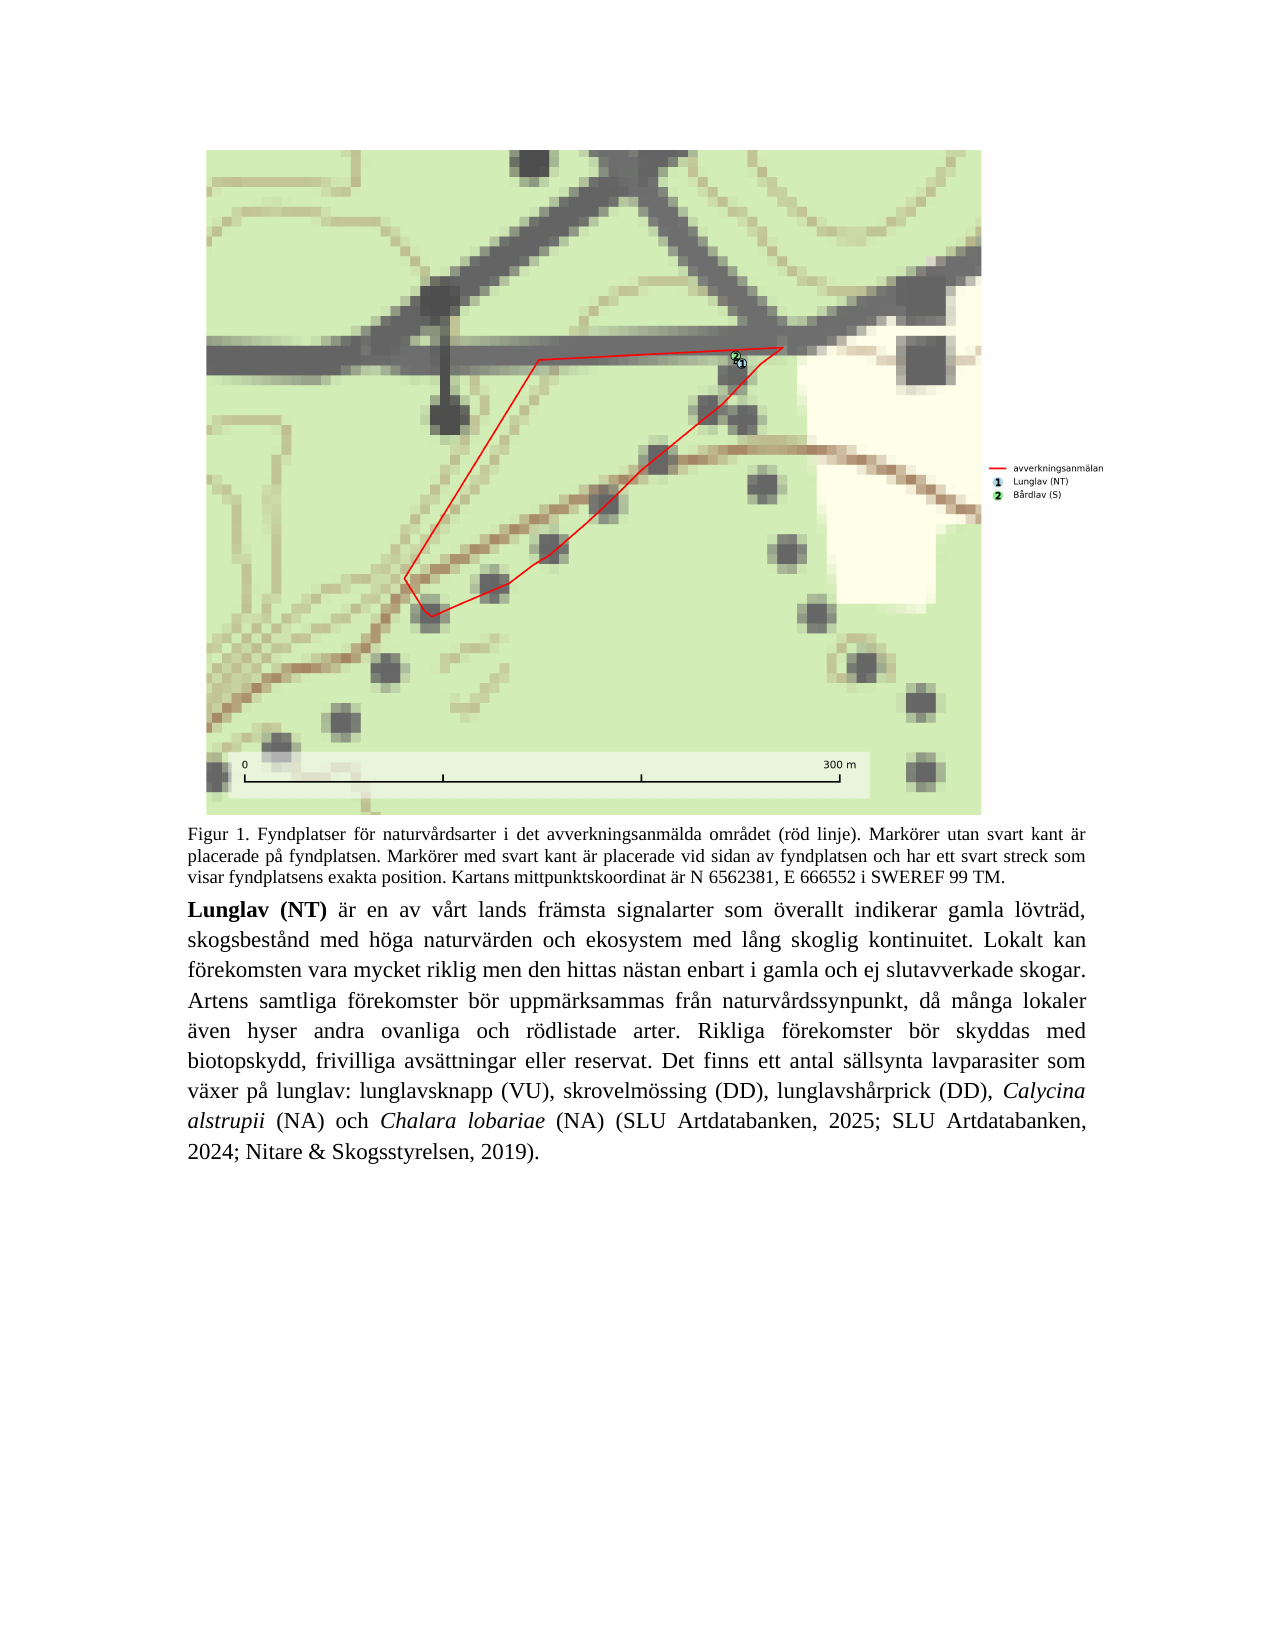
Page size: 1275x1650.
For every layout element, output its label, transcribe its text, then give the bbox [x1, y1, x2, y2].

text Lunglav (NT) är en av vårt lands främsta signalarter som överallt indikerar gamla lövträd, skogsbestånd med höga naturvärden och ekosystem med lång skoglig kontinuitet. Lokalt kan förekomsten vara mycket riklig men den hittas nästan enbart i gamla och ej slutavverkade skogar. Artens samtliga förekomster bör uppmärksammas från naturvårdssynpunkt, då många lokaler även hyser andra ovanliga och rödlistade arter. Rikliga förekomster bör skyddas med biotopskydd, frivilliga avsättningar eller reservat. Det finns ett antal sällsynta lavparasiter som växer på lunglav: lunglavsknapp (VU), skrovelmössing (DD), lunglavshårprick (DD), Calycina alstrupii (NA) och Chalara lobariae (NA) (SLU Artdatabanken, 2025; SLU Artdatabanken, 2024; Nitare & Skogsstyrelsen, 2019). [187, 896, 1087, 1164]
text Figur 1. Fyndplatser för naturvårdsarter i det avverkningsanmälda området (röd linje). Markörer utan svart kant är placerade på fyndplatsen. Markörer med svart kant är placerade vid sidan av fyndplatsen och har ett svart streck som visar fyndplatsens exakta position. Kartans mittpunktskoordinat är N 6562381, E 666552 i SWEREF 99 TM. [187, 823, 1087, 888]
picture [206, 150, 1107, 815]
